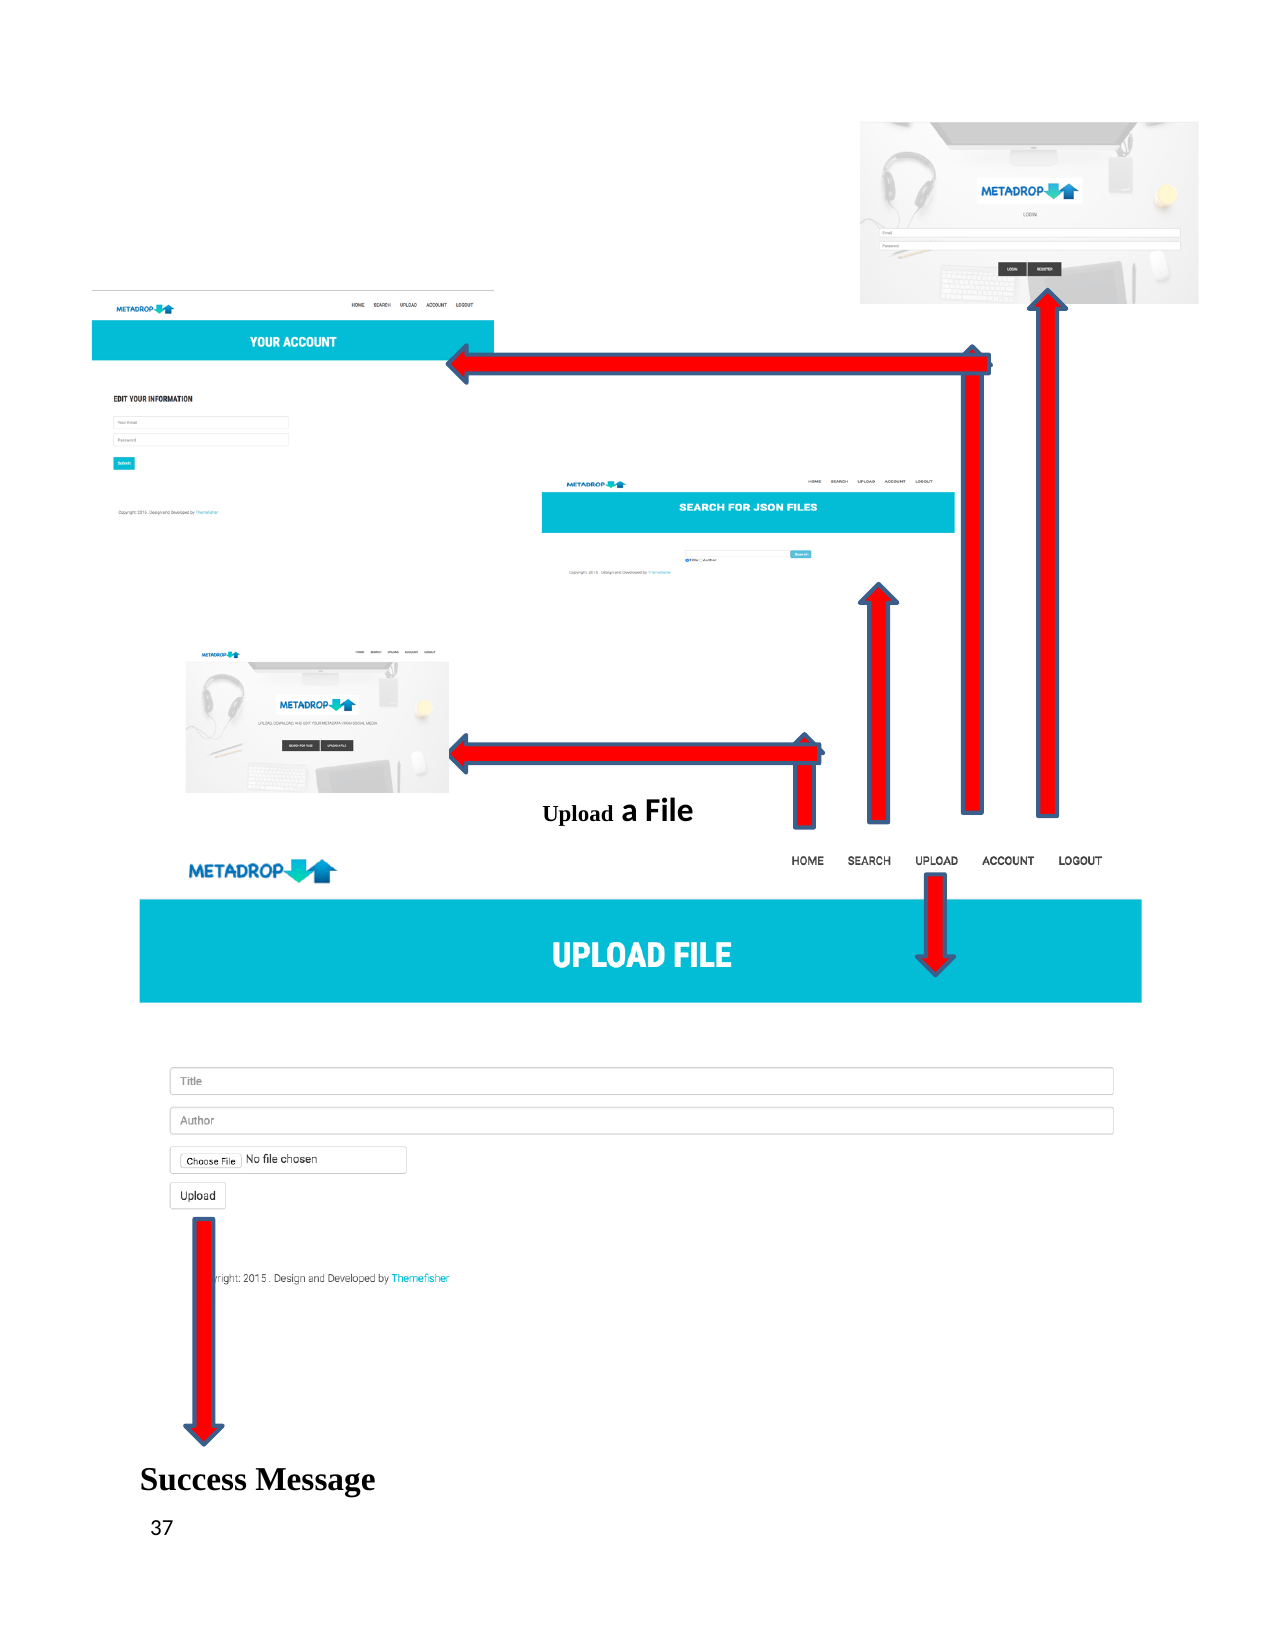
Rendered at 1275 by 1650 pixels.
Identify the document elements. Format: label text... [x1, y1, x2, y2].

picture [541, 472, 955, 631]
text Upload a File [816, 789, 1096, 830]
picture [860, 121, 1199, 304]
picture [139, 830, 1142, 1306]
text Upload a File [139, 789, 793, 830]
picture [91, 290, 494, 519]
text Success Message [139, 1459, 1096, 1498]
picture [185, 643, 449, 793]
